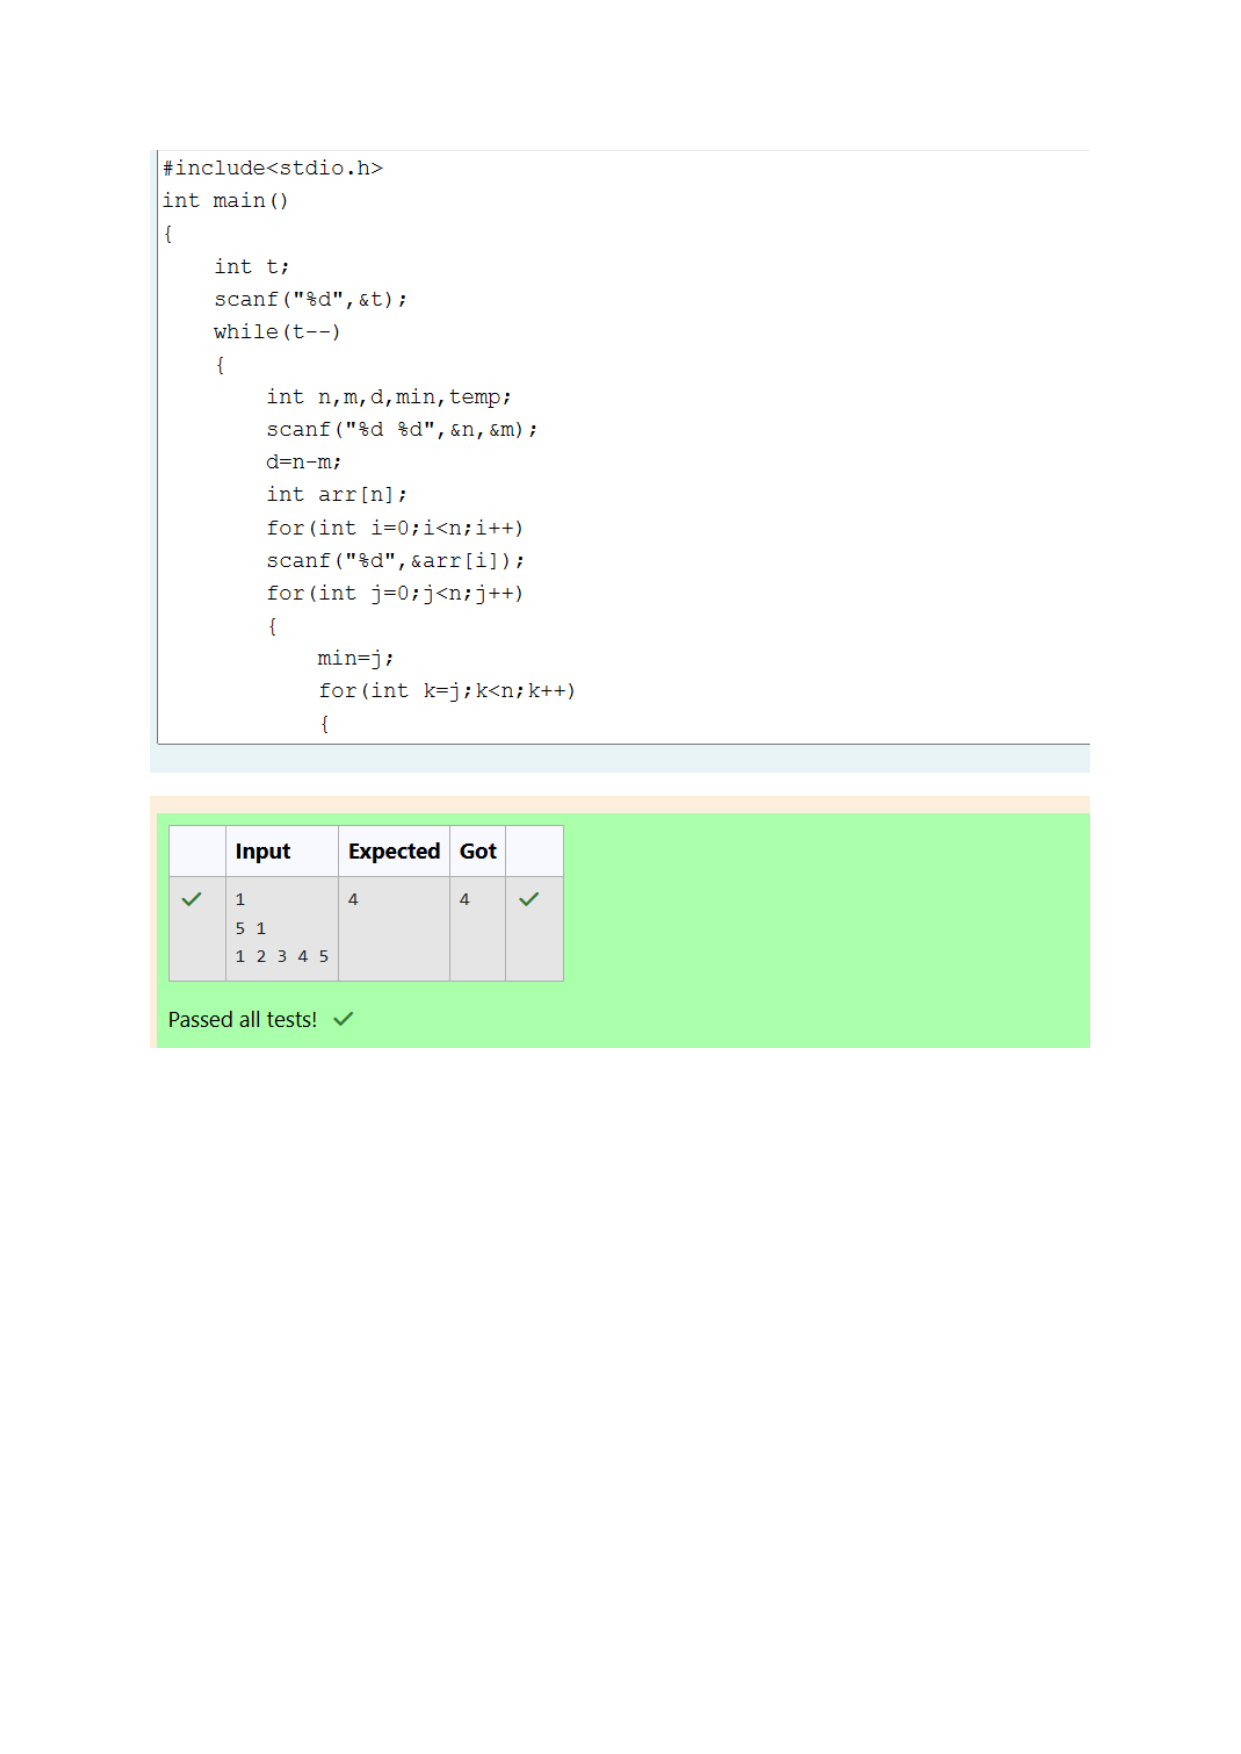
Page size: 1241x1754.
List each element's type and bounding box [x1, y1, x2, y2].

picture [150, 150, 1091, 1048]
